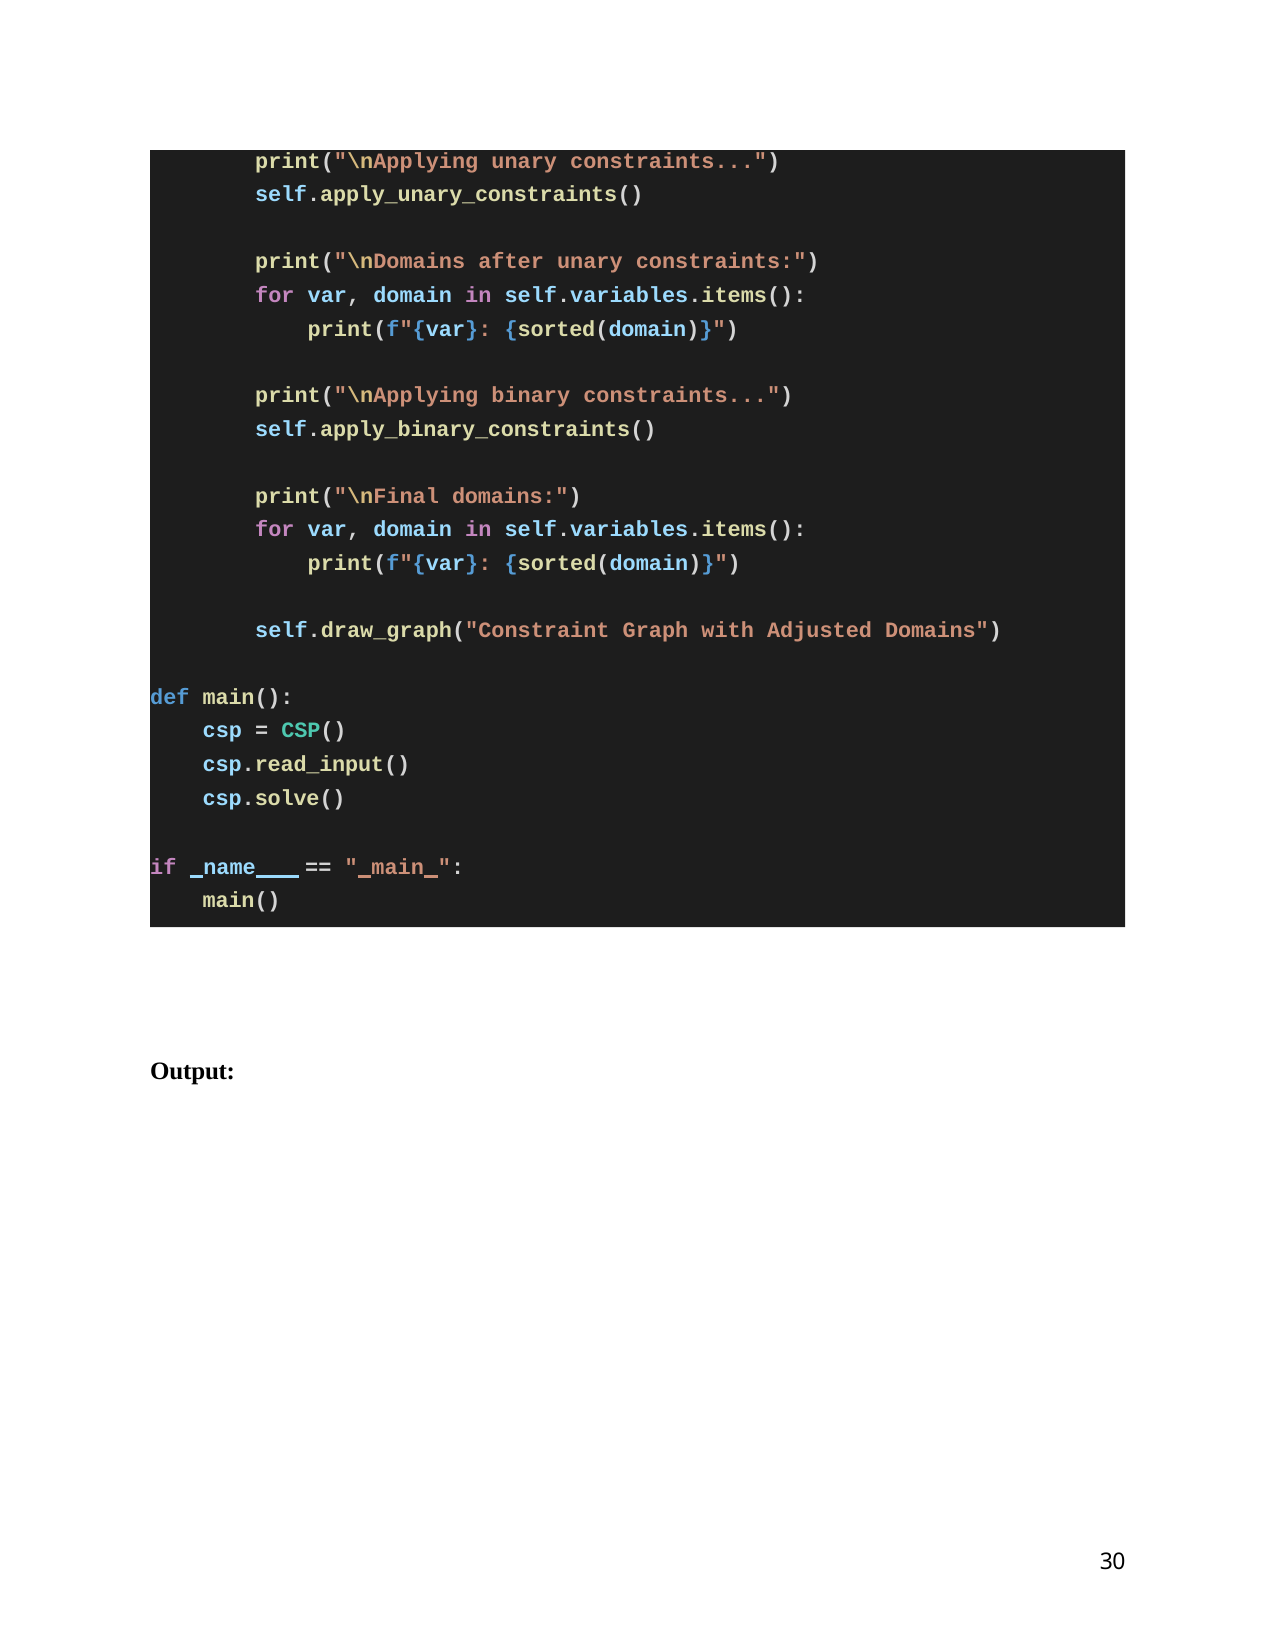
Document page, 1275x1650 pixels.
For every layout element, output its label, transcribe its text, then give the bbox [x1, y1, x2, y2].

subtitle Output: [150, 1056, 1139, 1085]
